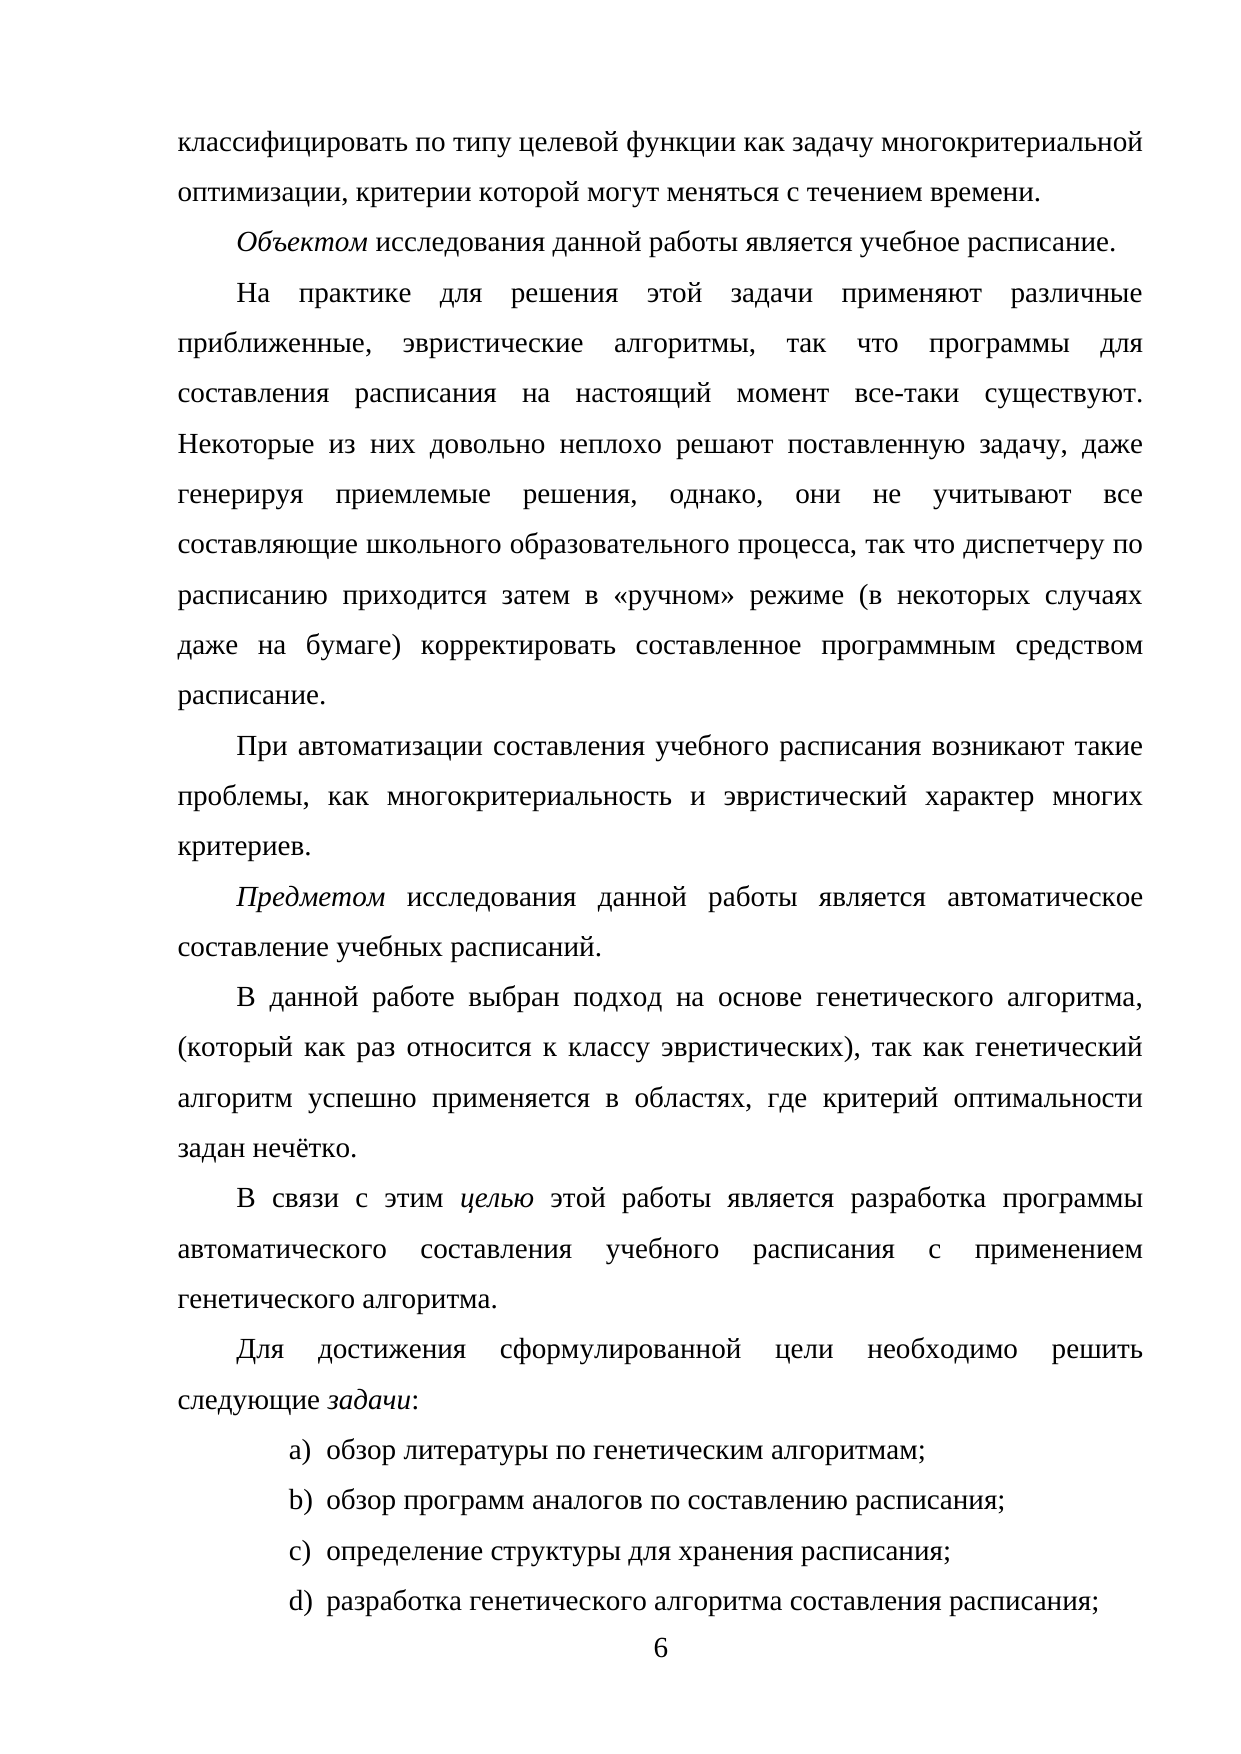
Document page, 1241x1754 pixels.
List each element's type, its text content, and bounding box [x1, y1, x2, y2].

text Предметом исследования данной работы является автоматическое составление учебных расписаний. [177, 879, 1144, 962]
text На практике для решения этой задачи применяют различные приближенные, эвристические алгоритмы, так что программы для составления расписания на настоящий момент все-таки существуют. Некоторые из них довольно неплохо решают поставленную задачу, даже генерируя приемлемые решения, однако, они не учитывают все составляющие школьного образовательного процесса, так что диспетчеру по расписанию приходится затем в «ручном» режиме (в некоторых случаях даже на бумаге) корректировать составленное программным средством расписание. [177, 275, 1144, 711]
text При автоматизации составления учебного расписания возникают такие проблемы, как многокритериальность и эвристический характер многих критериев. [177, 728, 1144, 862]
list обзор программ аналогов по составлению расписания; [288, 1482, 1144, 1516]
list определение структуры для хранения расписания; [288, 1533, 1144, 1566]
list разработка генетического алгоритма составления расписания; [288, 1583, 1144, 1617]
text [177, 124, 1144, 208]
text Объектом исследования данной работы является учебное расписание. [177, 224, 1144, 258]
text В связи с этим целью этой работы является разработка программы автоматического составления учебного расписания с применением генетического алгоритма. [177, 1181, 1144, 1315]
text Для достижения сформулированной цели необходимо решить следующие задачи: [177, 1331, 1144, 1415]
list обзор литературы по генетическим алгоритмам; [288, 1432, 1144, 1466]
text В данной работе выбран подход на основе генетического алгоритма, (который как раз относится к классу эвристических), так как генетический алгоритм успешно применяется в областях, где критерий оптимальности задан нечётко. [177, 979, 1144, 1164]
